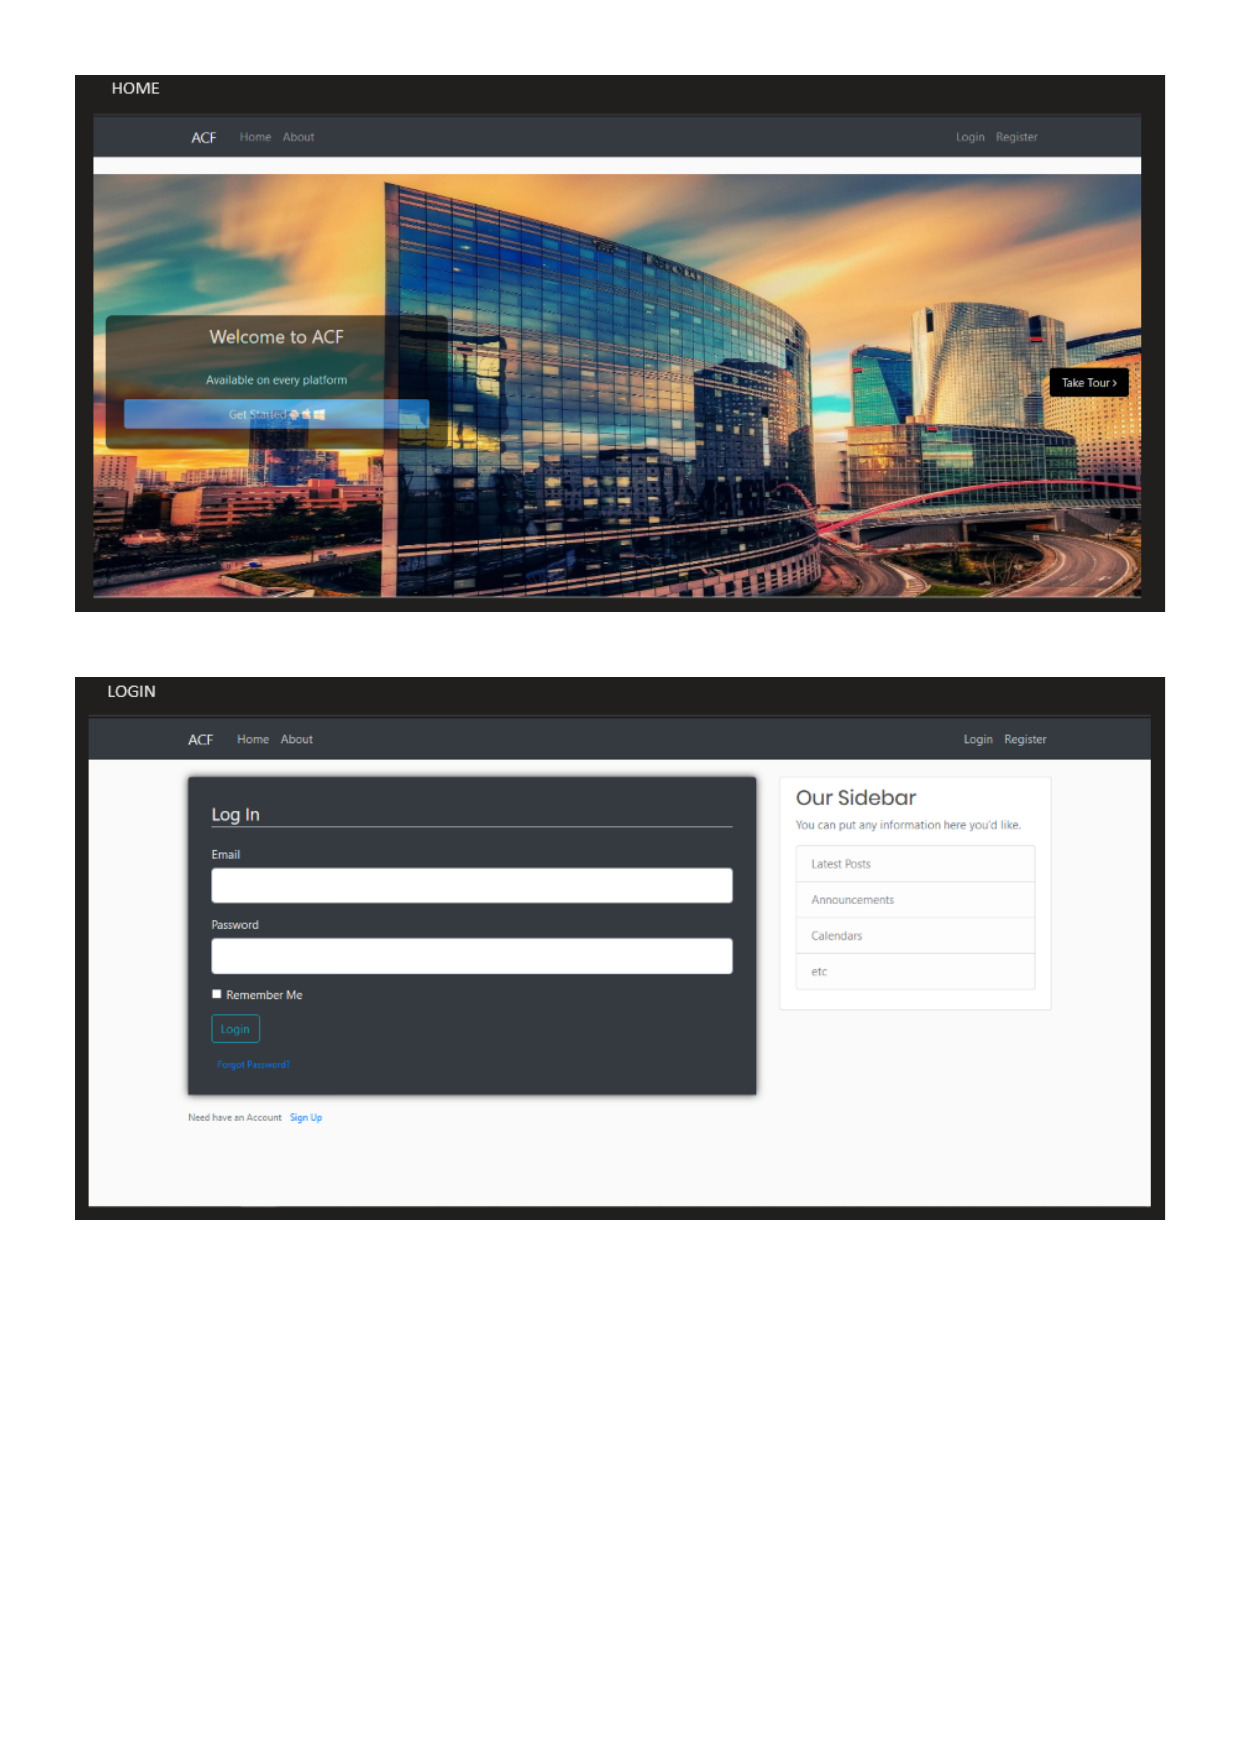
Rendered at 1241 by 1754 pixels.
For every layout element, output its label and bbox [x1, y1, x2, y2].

picture [75, 75, 1166, 612]
picture [75, 677, 1166, 1220]
